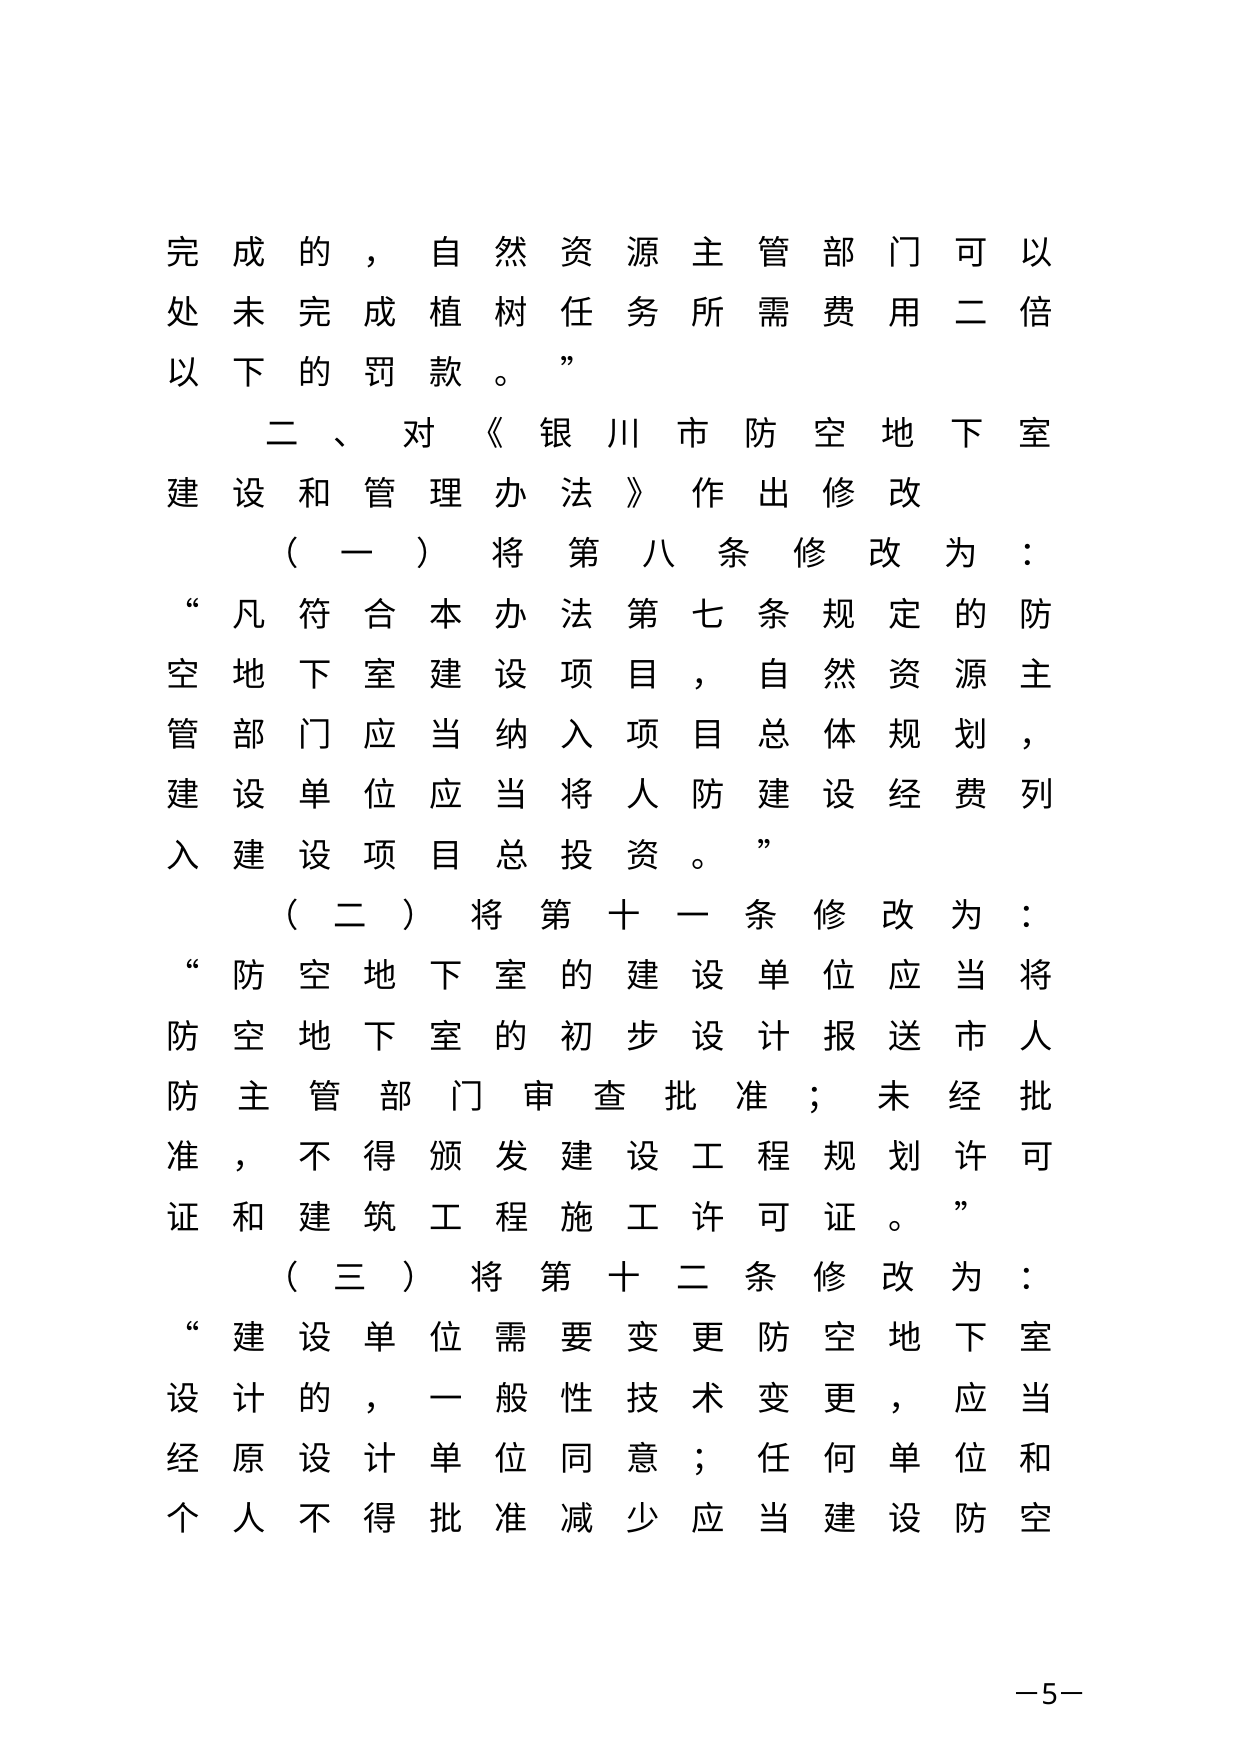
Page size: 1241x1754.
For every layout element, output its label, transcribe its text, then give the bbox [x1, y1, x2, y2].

text 二、对《银川市防空地下室建设和管理办法》作出修改 [167, 400, 1085, 521]
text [167, 219, 1085, 400]
text （二）将第十一条修改为：“防空地下室的建设单位应当将防空地下室的初步设计报送市人防主管部门审查批准；未经批准，不得颁发建设工程规划许可证和建筑工程施工许可证。” [167, 883, 1085, 1245]
text （一）将第八条修改为：“凡符合本办法第七条规定的防空地下室建设项目，自然资源主管部门应当纳入项目总体规划，建设单位应当将人防建设经费列入建设项目总投资。” [167, 521, 1085, 883]
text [167, 1245, 1085, 1546]
